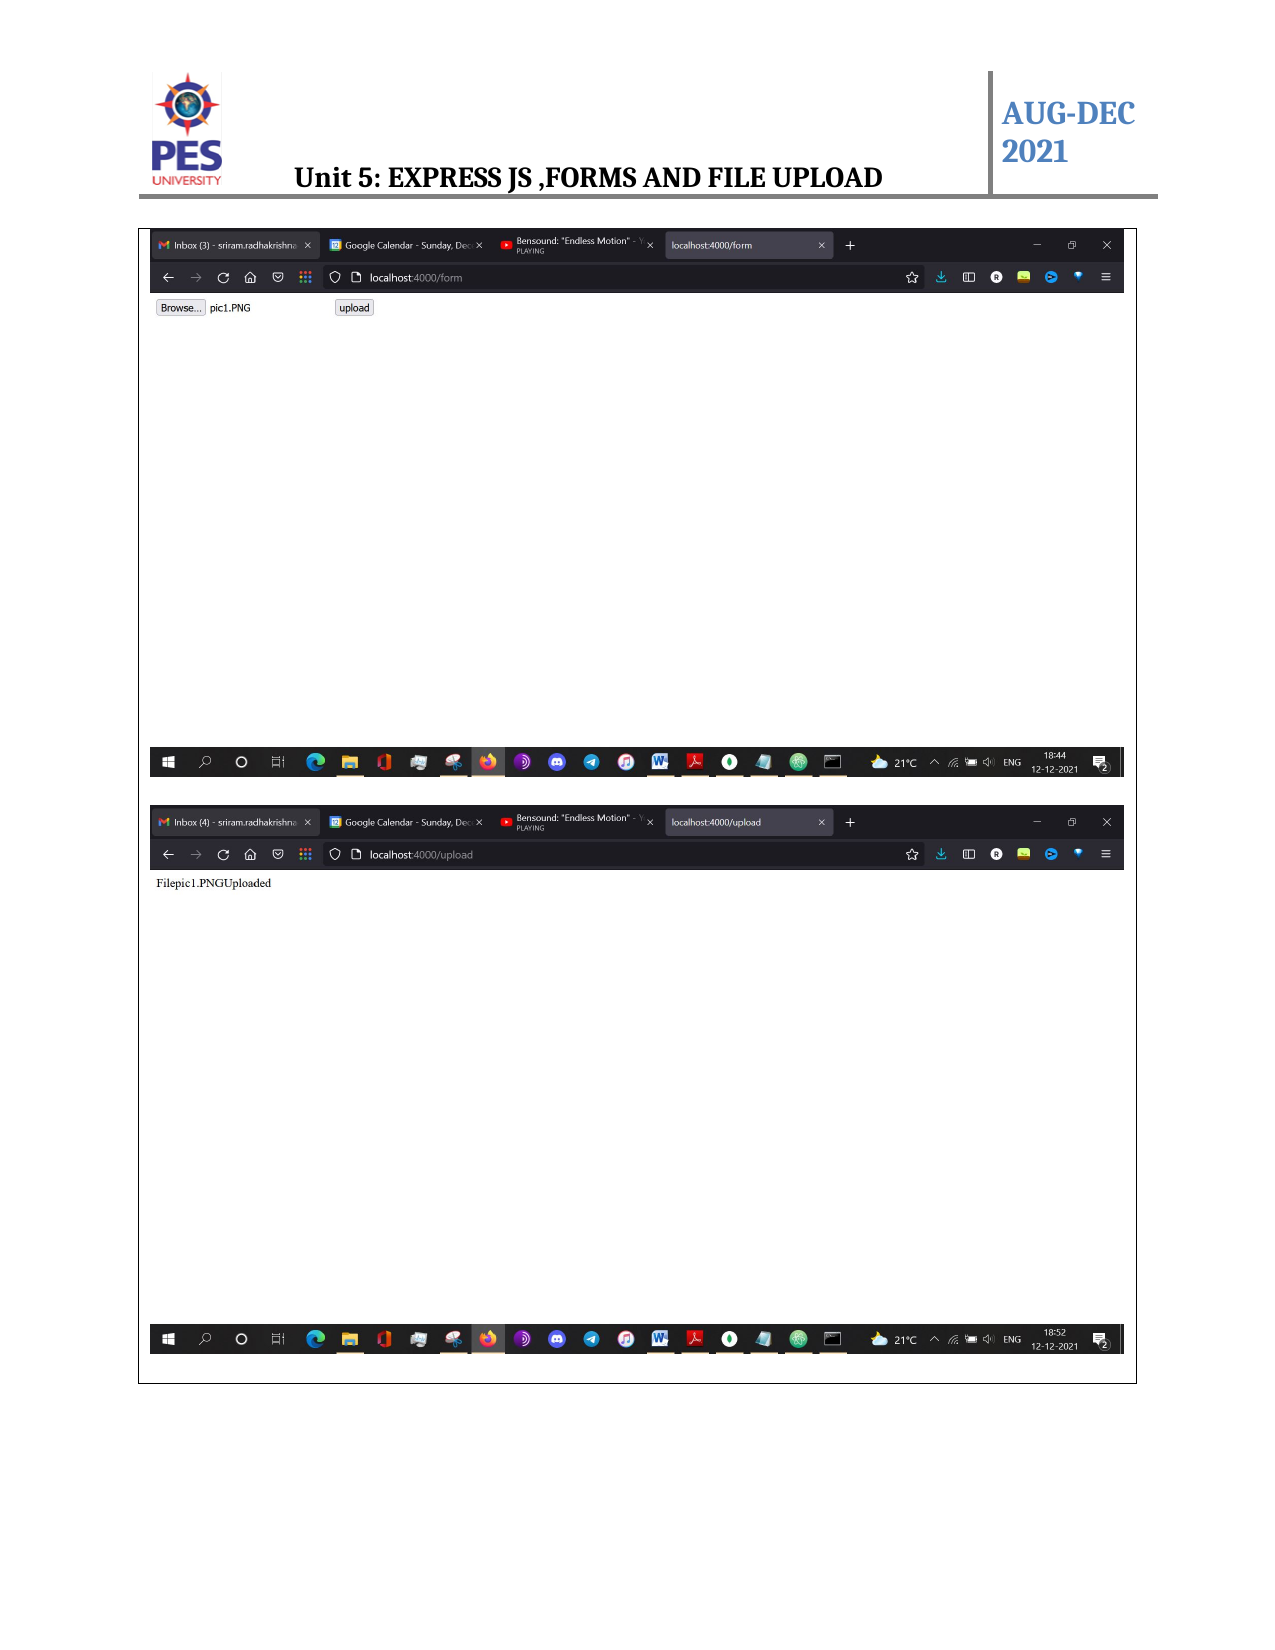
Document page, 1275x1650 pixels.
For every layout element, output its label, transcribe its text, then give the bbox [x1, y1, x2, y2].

picture [150, 71, 224, 187]
picture [150, 805, 1124, 1354]
picture [150, 228, 1124, 777]
table_cell Q1 : Q2 : [139, 229, 1136, 1382]
